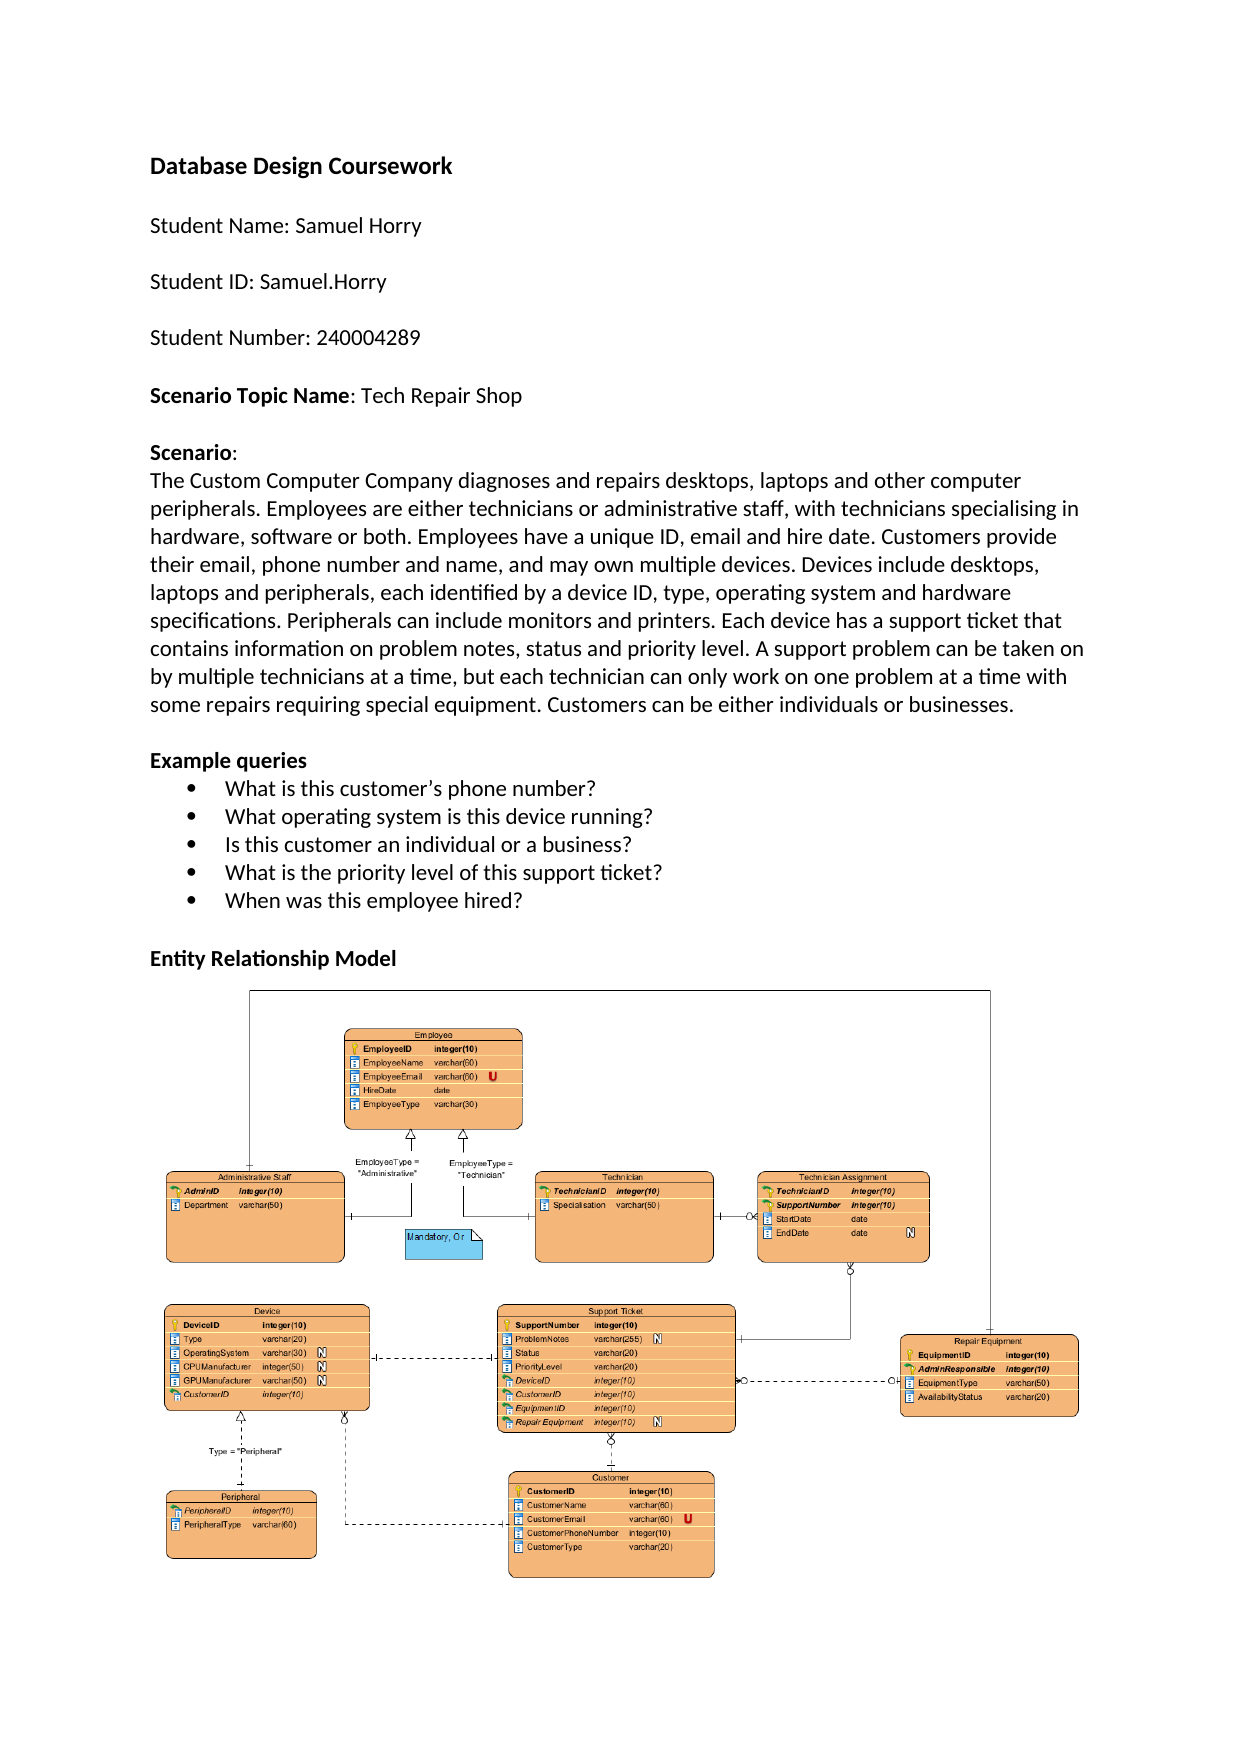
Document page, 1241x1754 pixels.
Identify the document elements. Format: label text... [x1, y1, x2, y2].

text Scenario Topic Name: Tech Repair Shop [150, 382, 1090, 410]
text Student Number: 240004289 [150, 323, 1090, 351]
text Student ID: Samuel.Horry [150, 267, 1090, 295]
text Entity Relationship Model [150, 944, 1090, 972]
list What operating system is this device running? [187, 802, 1090, 830]
list What is this customer’s phone number? [187, 774, 1090, 802]
text Student Name: Samuel Horry [150, 211, 1090, 239]
text Scenario: [150, 438, 1090, 466]
text Database Design Coursework [150, 150, 1090, 181]
list Is this customer an individual or a business? [187, 830, 1090, 858]
picture [150, 972, 1090, 1584]
list What is the priority level of this support ticket? [187, 858, 1090, 886]
text Example queries [150, 746, 1090, 774]
list When was this employee hired? [187, 886, 1090, 914]
text The Custom Computer Company diagnoses and repairs desktops, laptops and other computer peripherals. Employees are either technicians or administrative staff, with technicians specialising in hardware, software or both. Employees have a unique ID, email and hire date. Customers provide their email, phone number and name, and may own multiple devices. Devices include desktops, laptops and peripherals, each identified by a device ID, type, operating system and hardware specifications. Peripherals can include monitors and printers. Each device has a support ticket that contains information on problem notes, status and priority level. A support problem can be taken on by multiple technicians at a time, but each technician can only work on one problem at a time with some repairs requiring special equipment. Customers can be either individuals or businesses. [150, 466, 1090, 718]
